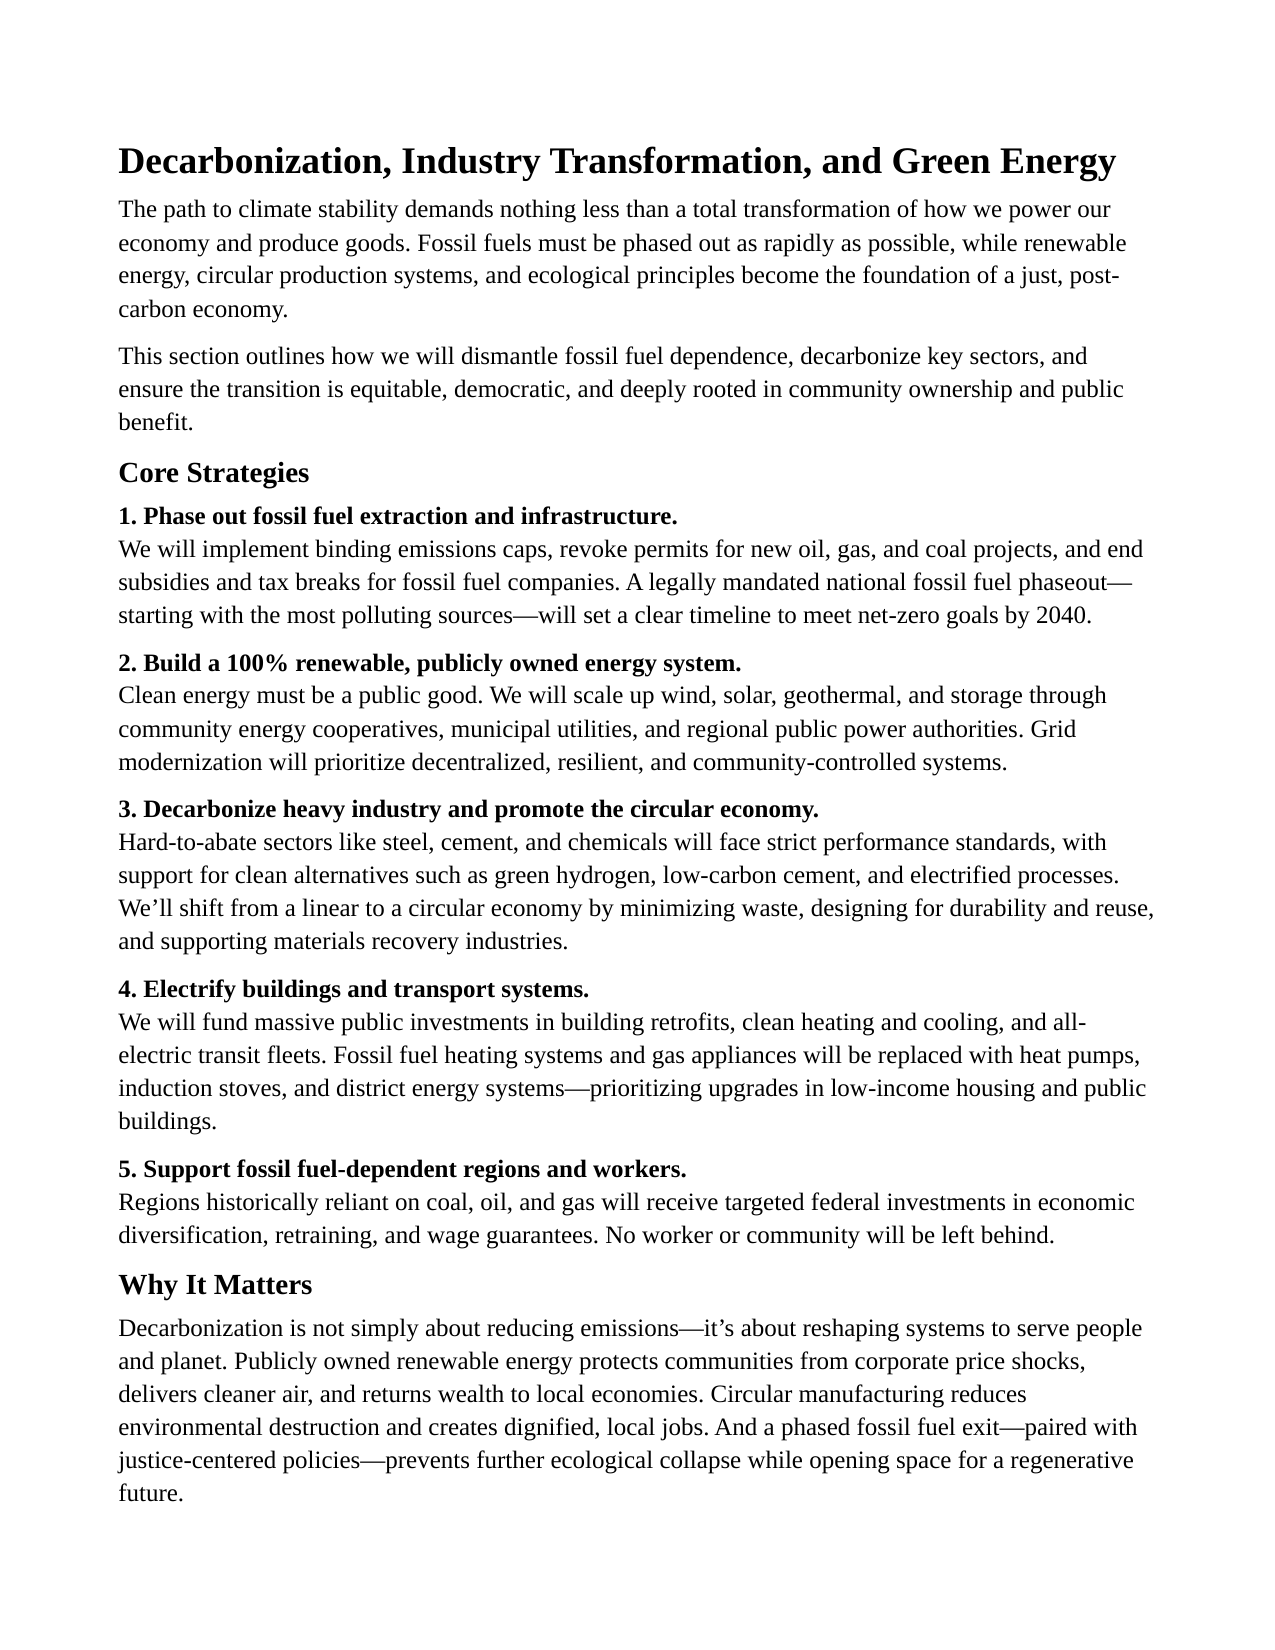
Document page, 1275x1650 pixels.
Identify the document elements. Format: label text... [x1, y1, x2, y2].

subtitle Core Strategies [118, 455, 1157, 488]
text The path to climate stability demands nothing less than a total transformation of how we power our economy and produce goods. Fossil fuels must be phased out as rapidly as possible, while renewable energy, circular production systems, and ecological principles become the foundation of a just, post-carbon economy. [118, 194, 1157, 322]
subtitle Decarbonization, Industry Transformation, and Green Energy [118, 139, 1157, 182]
text Decarbonization is not simply about reducing emissions—it’s about reshaping systems to serve people and planet. Publicly owned renewable energy protects communities from corporate price shocks, delivers cleaner air, and returns wealth to local economies. Circular manufacturing reduces environmental destruction and creates dignified, local jobs. And a phased fossil fuel exit—paired with justice-centered policies—prevents further ecological collapse while opening space for a regenerative future. [118, 1313, 1157, 1507]
text 1. Phase out fossil fuel extraction and infrastructure. We will implement binding emissions caps, revoke permits for new oil, gas, and coal projects, and end subsidies and tax breaks for fossil fuel companies. A legally mandated national fossil fuel phaseout—starting with the most polluting sources—will set a clear timeline to meet net-zero goals by 2040. [118, 501, 1157, 629]
subtitle Why It Matters [118, 1267, 1157, 1301]
text 4. Electrify buildings and transport systems. We will fund massive public investments in building retrofits, clean heating and cooling, and all-electric transit fleets. Fossil fuel heating systems and gas appliances will be replaced with heat pumps, induction stoves, and district energy systems—prioritizing upgrades in low-income housing and public buildings. [118, 974, 1157, 1135]
text 5. Support fossil fuel-dependent regions and workers. Regions historically reliant on coal, oil, and gas will receive targeted federal investments in economic diversification, retraining, and wage guarantees. No worker or community will be left behind. [118, 1154, 1157, 1248]
text 3. Decarbonize heavy industry and promote the circular economy. Hard-to-abate sectors like steel, cement, and chemicals will face strict performance standards, with support for clean alternatives such as green hydrogen, low-carbon cement, and electrified processes. We’ll shift from a linear to a circular economy by minimizing waste, designing for durability and reuse, and supporting materials recovery industries. [118, 794, 1157, 955]
text This section outlines how we will dismantle fossil fuel dependence, decarbonize key sectors, and ensure the transition is equitable, democratic, and deeply rooted in community ownership and public benefit. [118, 341, 1157, 436]
text 2. Build a 100% renewable, publicly owned energy system. Clean energy must be a public good. We will scale up wind, solar, geothermal, and storage through community energy cooperatives, municipal utilities, and regional public power authorities. Grid modernization will prioritize decentralized, resilient, and community-controlled systems. [118, 648, 1157, 775]
